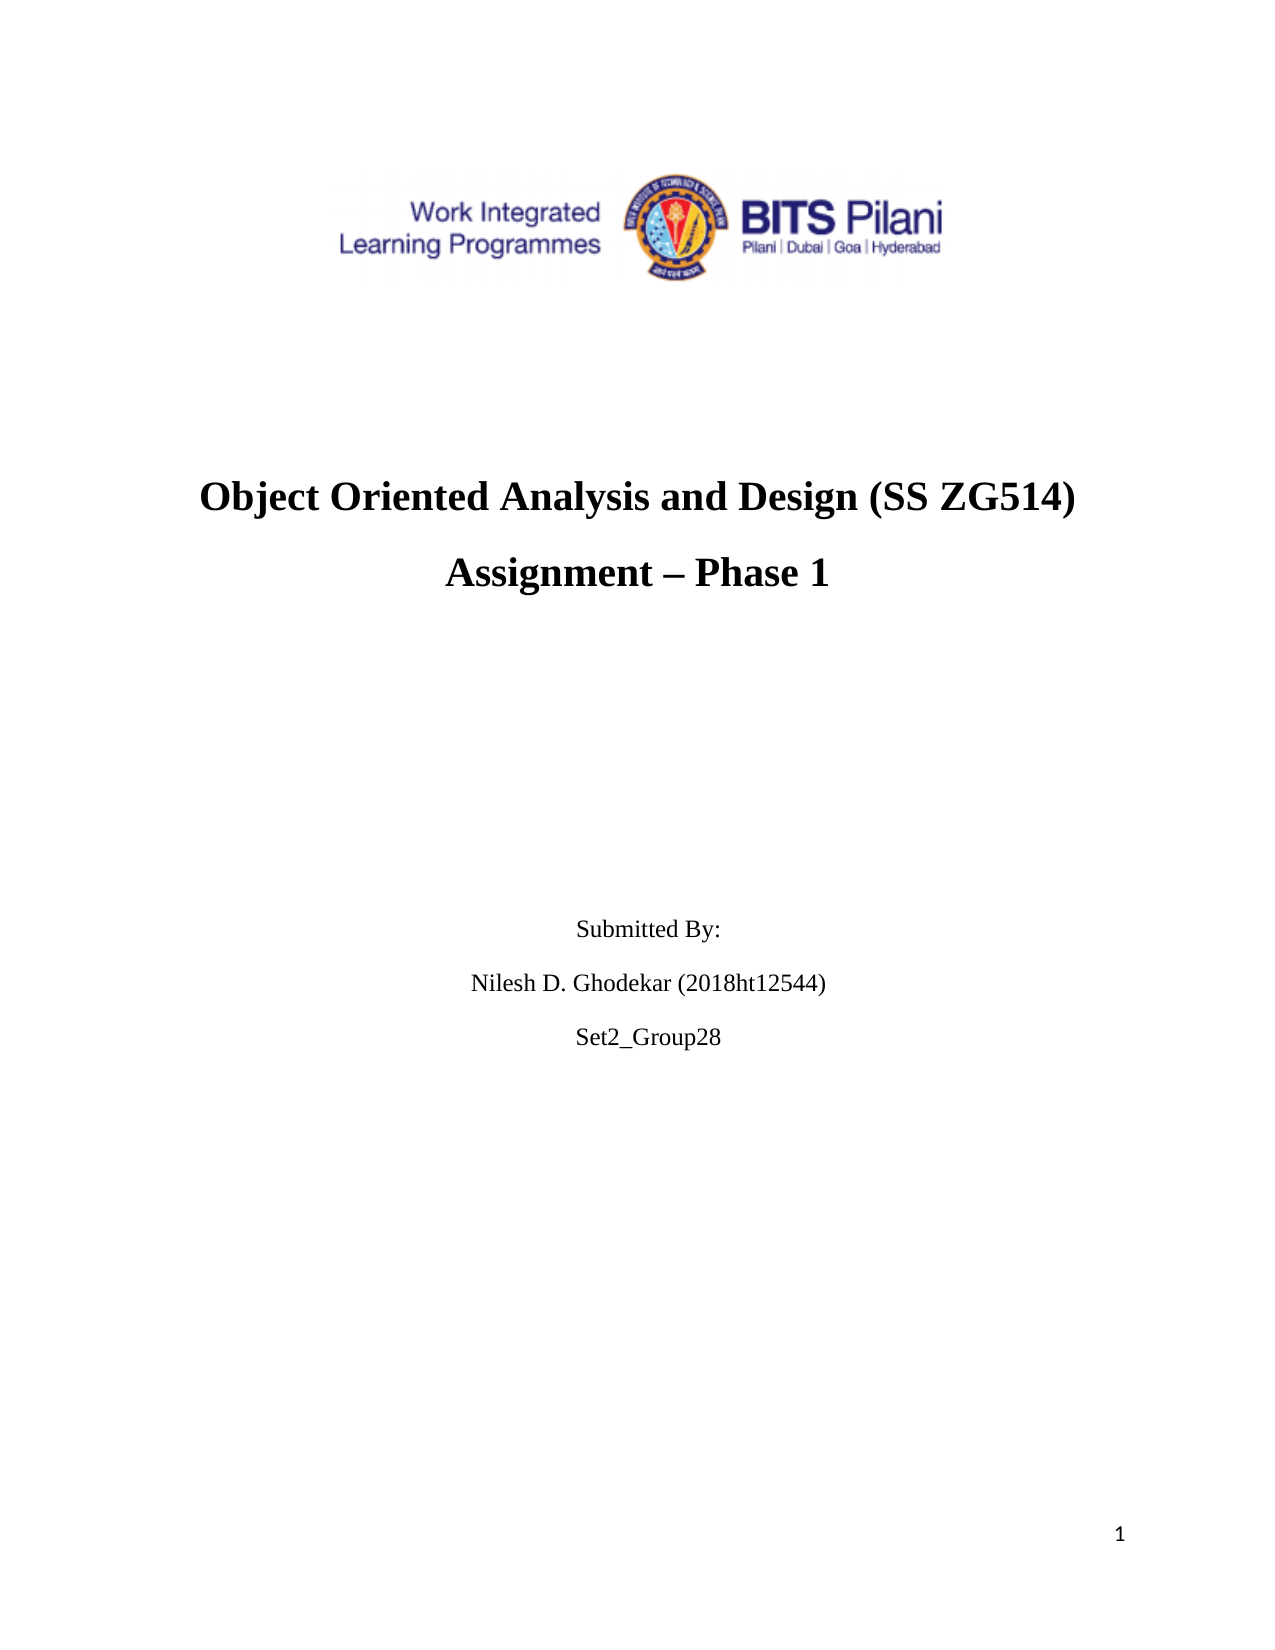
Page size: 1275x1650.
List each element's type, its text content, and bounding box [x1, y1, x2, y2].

picture [269, 150, 1006, 295]
text Assignment – Phase 1 [150, 547, 1125, 595]
text Object Oriented Analysis and Design (SS ZG514) [150, 471, 1125, 519]
